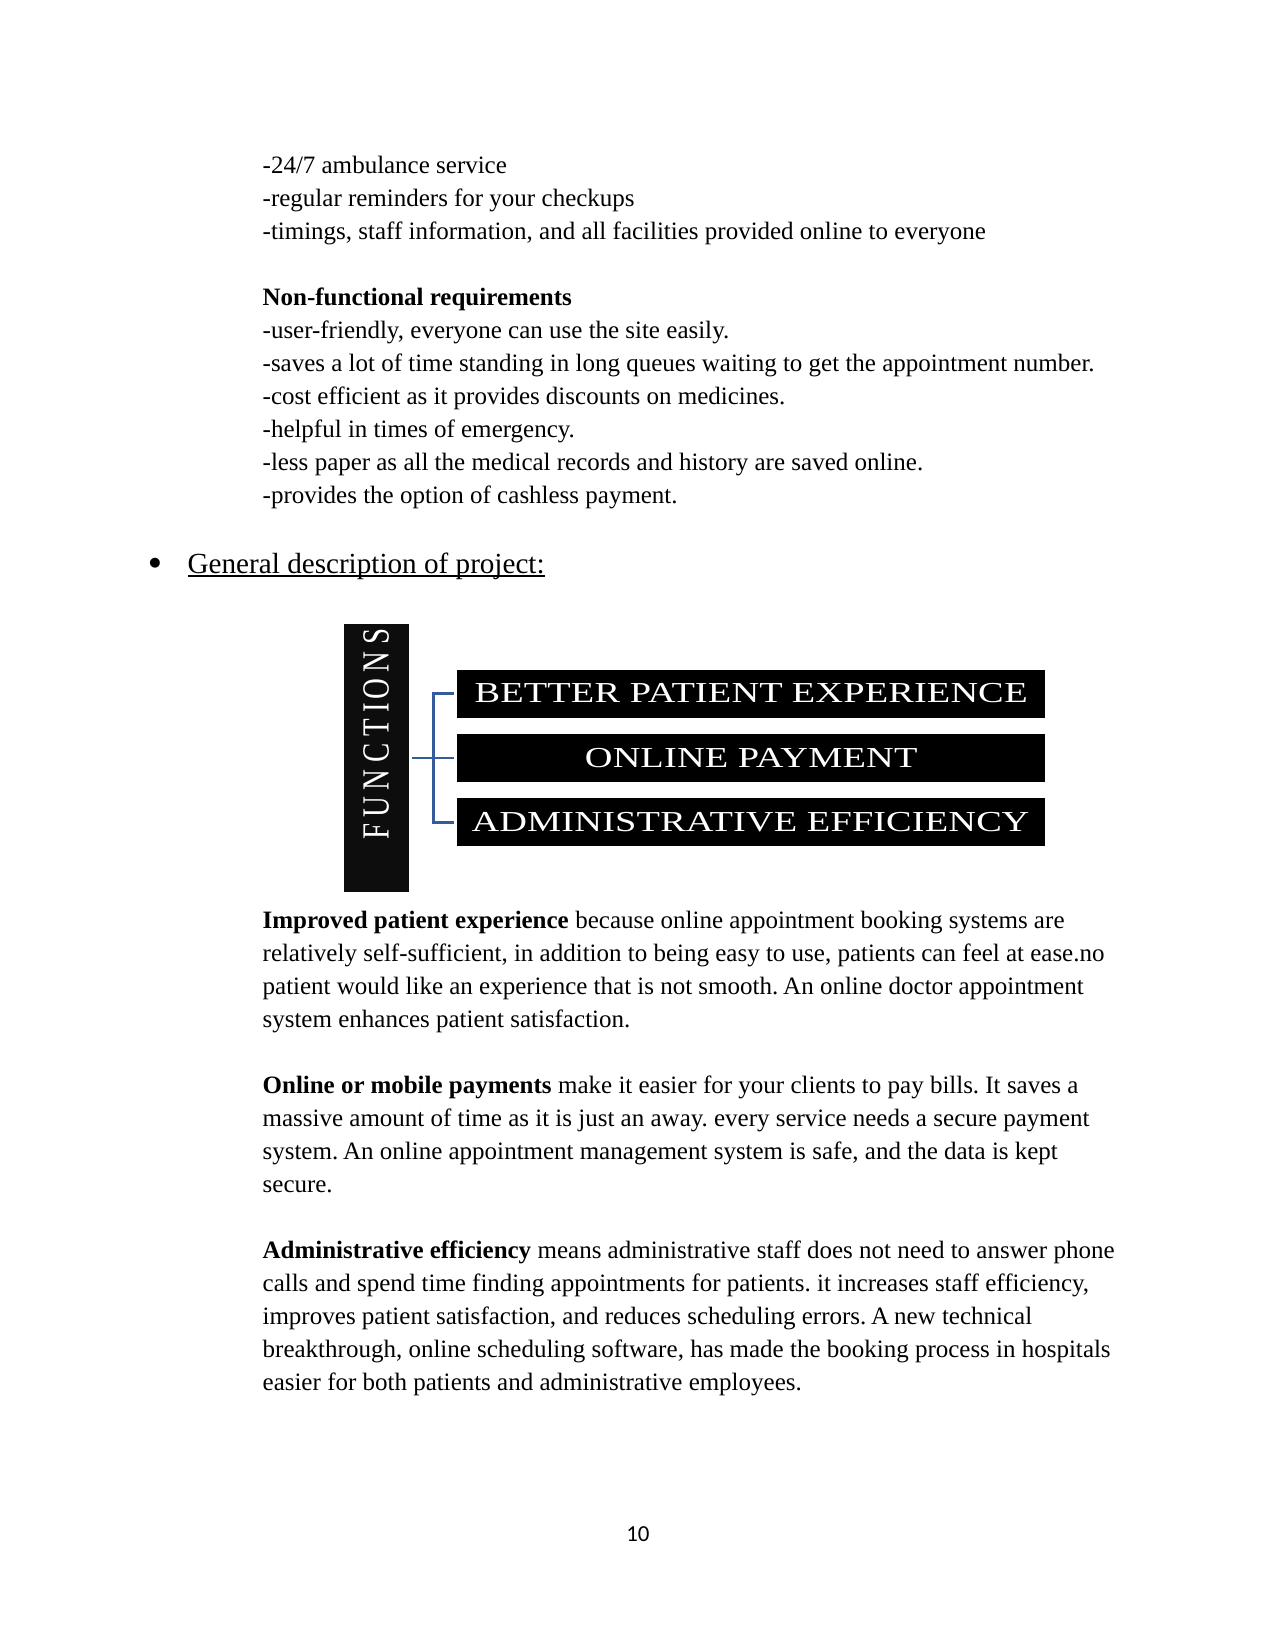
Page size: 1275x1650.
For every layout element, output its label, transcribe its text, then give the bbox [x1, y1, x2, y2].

list -helpful in times of emergency. [262, 414, 1125, 443]
list -24/7 ambulance service [262, 150, 1125, 179]
list -cost efficient as it provides discounts on medicines. [262, 381, 1125, 410]
list General description of project: [150, 546, 1125, 580]
list Improved patient experience because online appointment booking systems are relatively self-sufficient, in addition to being easy to use, patients can feel at ease.no patient would like an experience that is not smooth. An online doctor appointment system enhances patient satisfaction. [262, 662, 1125, 1033]
list -less paper as all the medical records and history are saved online. [262, 447, 1125, 476]
list Online or mobile payments make it easier for your clients to pay bills. It saves a massive amount of time as it is just an away. every service needs a secure payment system. An online appointment management system is safe, and the data is kept secure. [262, 1070, 1125, 1198]
list -user-friendly, everyone can use the site easily. [262, 315, 1125, 344]
list -saves a lot of time standing in long queues waiting to get the appointment number. [262, 348, 1125, 377]
list -regular reminders for your checkups [262, 183, 1125, 212]
list Non-functional requirements [262, 282, 1125, 311]
list -provides the option of cashless payment. [262, 480, 1125, 509]
list -timings, staff information, and all facilities provided online to everyone [262, 216, 1125, 245]
list Administrative efficiency means administrative staff does not need to answer phone calls and spend time finding appointments for patients. it increases staff efficiency, improves patient satisfaction, and reduces scheduling errors. A new technical breakthrough, online scheduling software, has made the booking process in hospitals easier for both patients and administrative employees. [262, 1235, 1125, 1396]
